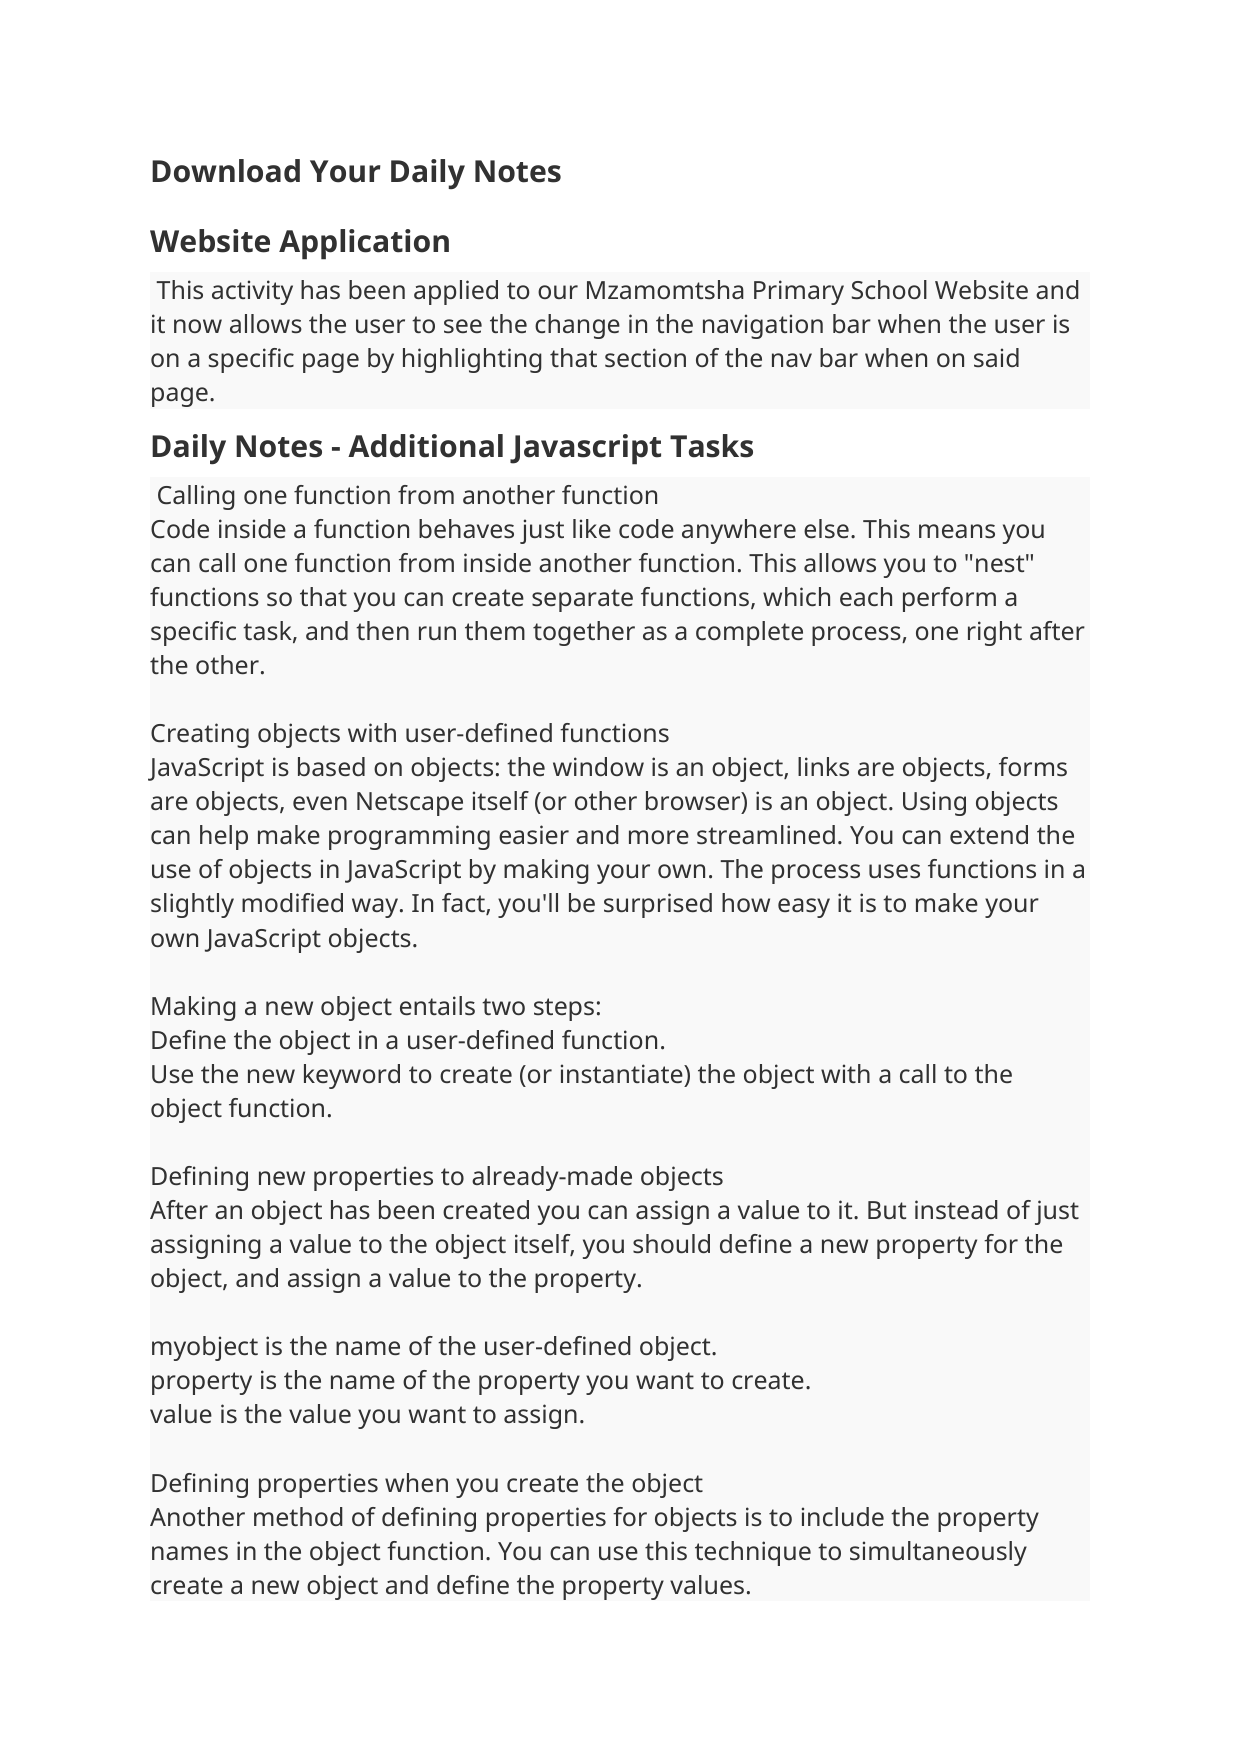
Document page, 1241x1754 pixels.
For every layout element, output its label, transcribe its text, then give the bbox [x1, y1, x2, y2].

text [150, 477, 1090, 1601]
text Website Application [150, 220, 1090, 261]
text Download Your Daily Notes [150, 150, 1090, 191]
text This activity has been applied to our Mzamomtsha Primary School Website and it now allows the user to see the change in the navigation bar when the user is on a specific page by highlighting that section of the nav bar when on said page. [150, 272, 1090, 409]
text Daily Notes - Additional Javascript Tasks [150, 425, 1090, 466]
